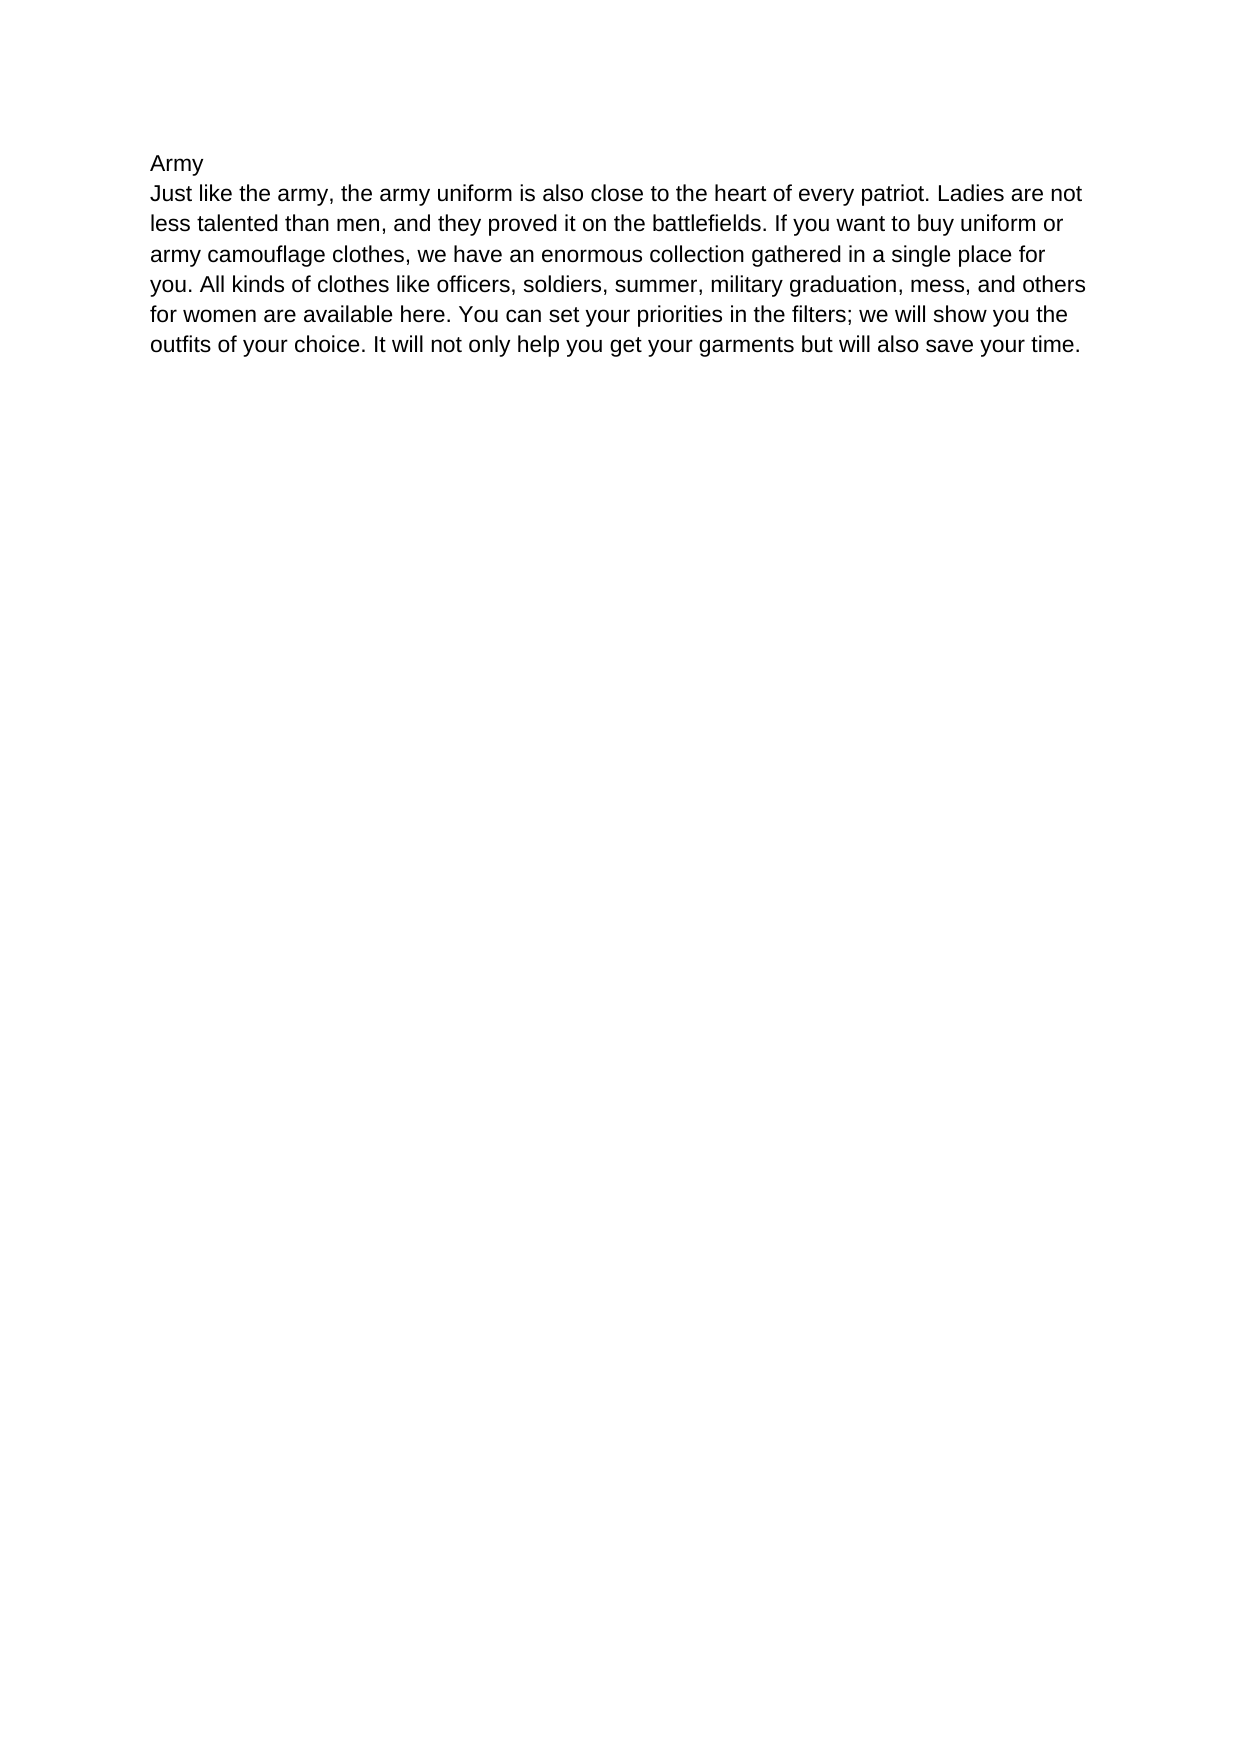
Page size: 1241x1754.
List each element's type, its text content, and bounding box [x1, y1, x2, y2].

text Army [150, 150, 1090, 176]
text Just like the army, the army uniform is also close to the heart of every patriot. Ladies are not less talented than men, and they proved it on the battlefields. If you want to buy uniform or army camouflage clothes, we have an enormous collection gathered in a single place for you. All kinds of clothes like officers, soldiers, summer, military graduation, mess, and others for women are available here. You can set your priorities in the filters; we will show you the outfits of your choice. It will not only help you get your garments but will also save your time. [150, 180, 1090, 358]
